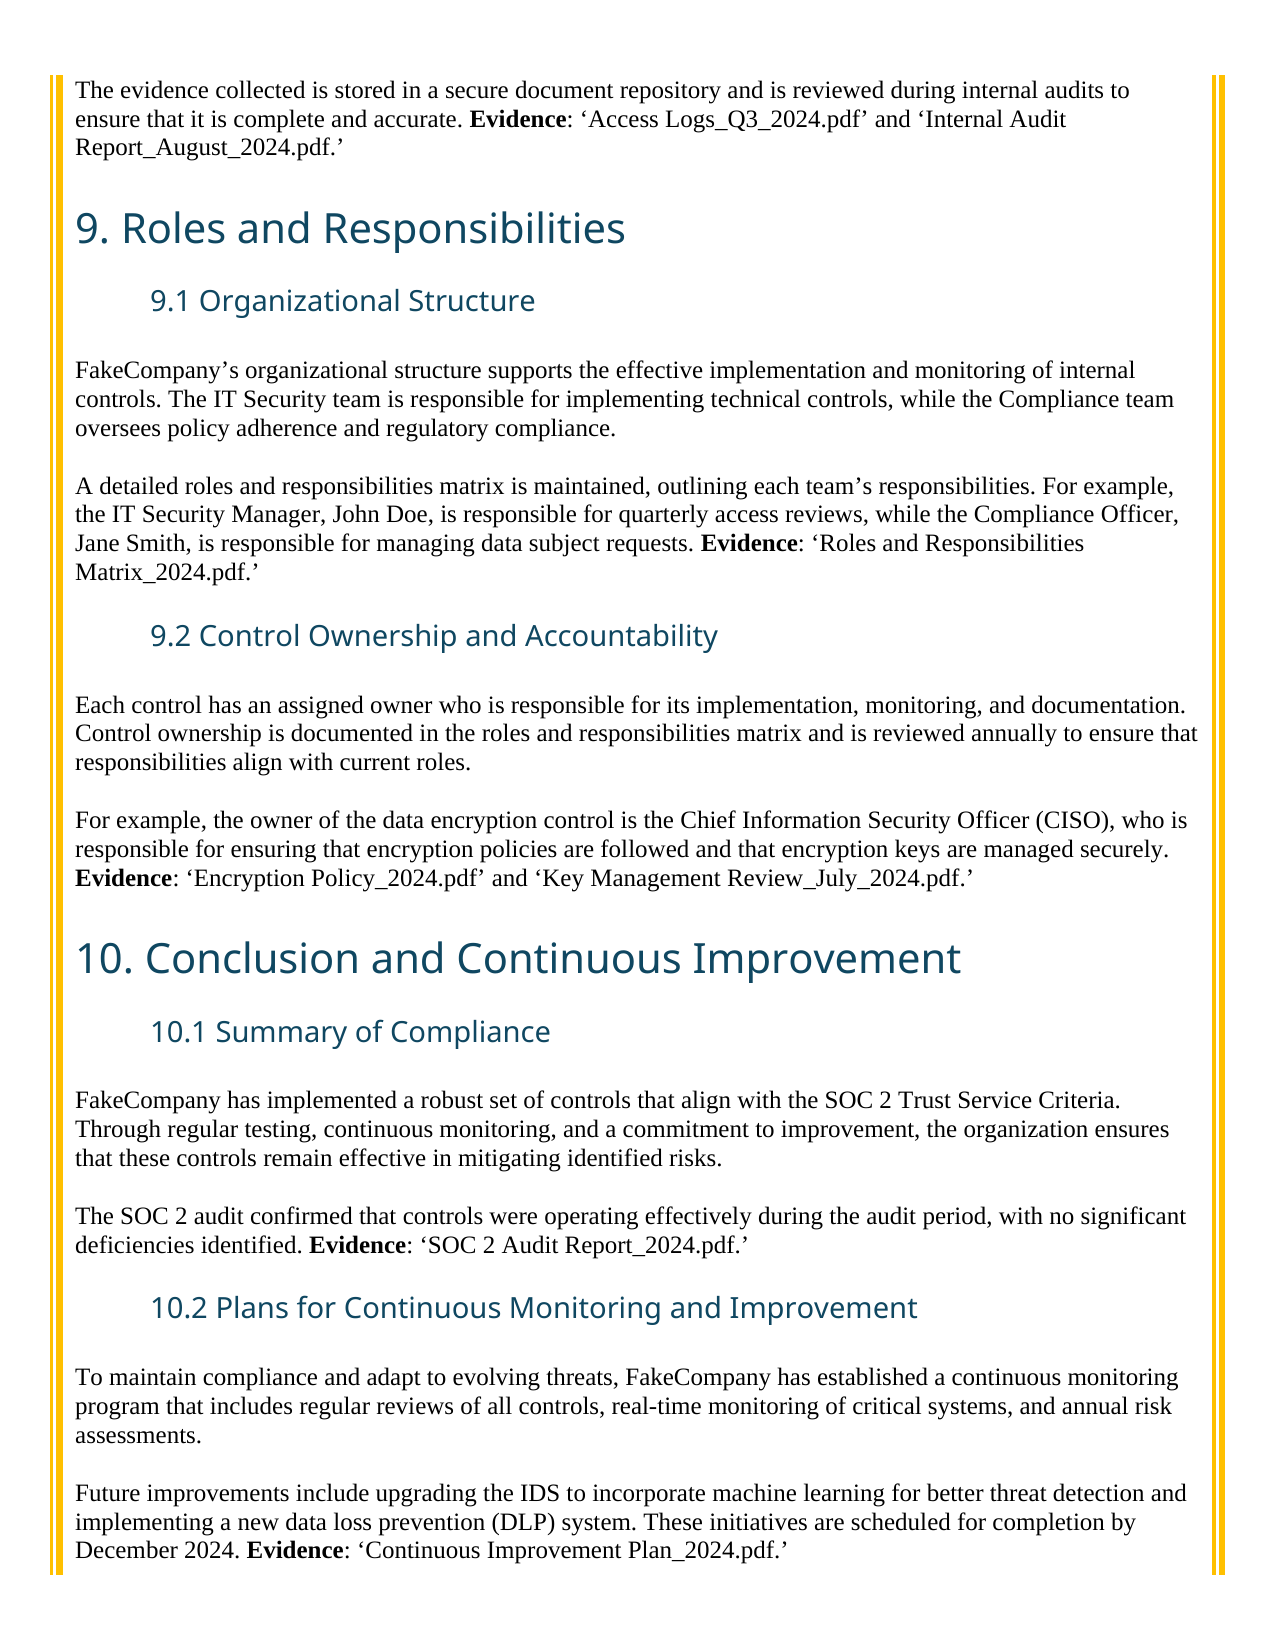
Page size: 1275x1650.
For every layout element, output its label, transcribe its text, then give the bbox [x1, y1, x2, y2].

text Each control has an assigned owner who is responsible for its implementation, monitoring, and documentation. Control ownership is documented in the roles and responsibilities matrix and is reviewed annually to ensure that responsibilities align with current roles. [75, 690, 1200, 776]
text FakeCompany has implemented a robust set of controls that align with the SOC 2 Trust Service Criteria. Through regular testing, continuous monitoring, and a commitment to improvement, the organization ensures that these controls remain effective in mitigating identified risks. [75, 1086, 1200, 1172]
text A detailed roles and responsibilities matrix is maintained, outlining each team’s responsibilities. For example, the IT Security Manager, John Doe, is responsible for quarterly access reviews, while the Compliance Officer, Jane Smith, is responsible for managing data subject requests. Evidence: ‘Roles and Responsibilities Matrix_2024.pdf.’ [75, 471, 1200, 586]
subtitle 10. Conclusion and Continuous Improvement [75, 929, 1200, 986]
text FakeCompany’s organizational structure supports the effective implementation and monitoring of internal controls. The IT Security team is responsible for implementing technical controls, while the Compliance team oversees policy adherence and regulatory compliance. [75, 355, 1200, 442]
subtitle 9. Roles and Responsibilities [75, 199, 1200, 256]
subtitle 9.2 Control Ownership and Accountability [150, 615, 1200, 655]
text The SOC 2 audit confirmed that controls were operating effectively during the audit period, with no significant deficiencies identified. Evidence: ‘SOC 2 Audit Report_2024.pdf.’ [75, 1201, 1200, 1258]
text Future improvements include upgrading the IDS to incorporate machine learning for better threat detection and implementing a new data loss prevention (DLP) system. These initiatives are scheduled for completion by December 2024. Evidence: ‘Continuous Improvement Plan_2024.pdf.’ [75, 1478, 1200, 1564]
subtitle 9.1 Organizational Structure [150, 281, 1200, 320]
subtitle 10.1 Summary of Compliance [150, 1011, 1200, 1051]
text To maintain compliance and adapt to evolving threats, FakeCompany has established a continuous monitoring program that includes regular reviews of all controls, real-time monitoring of critical systems, and annual risk assessments. [75, 1362, 1200, 1449]
text The evidence collected is stored in a secure document repository and is reviewed during internal audits to ensure that it is complete and accurate. Evidence: ‘Access Logs_Q3_2024.pdf’ and ‘Internal Audit Report_August_2024.pdf.’ [75, 75, 1200, 161]
subtitle 10.2 Plans for Continuous Monitoring and Improvement [150, 1288, 1200, 1327]
text For example, the owner of the data encryption control is the Chief Information Security Officer (CISO), who is responsible for ensuring that encryption policies are followed and that encryption keys are managed securely. Evidence: ‘Encryption Policy_2024.pdf’ and ‘Key Management Review_July_2024.pdf.’ [75, 805, 1200, 891]
